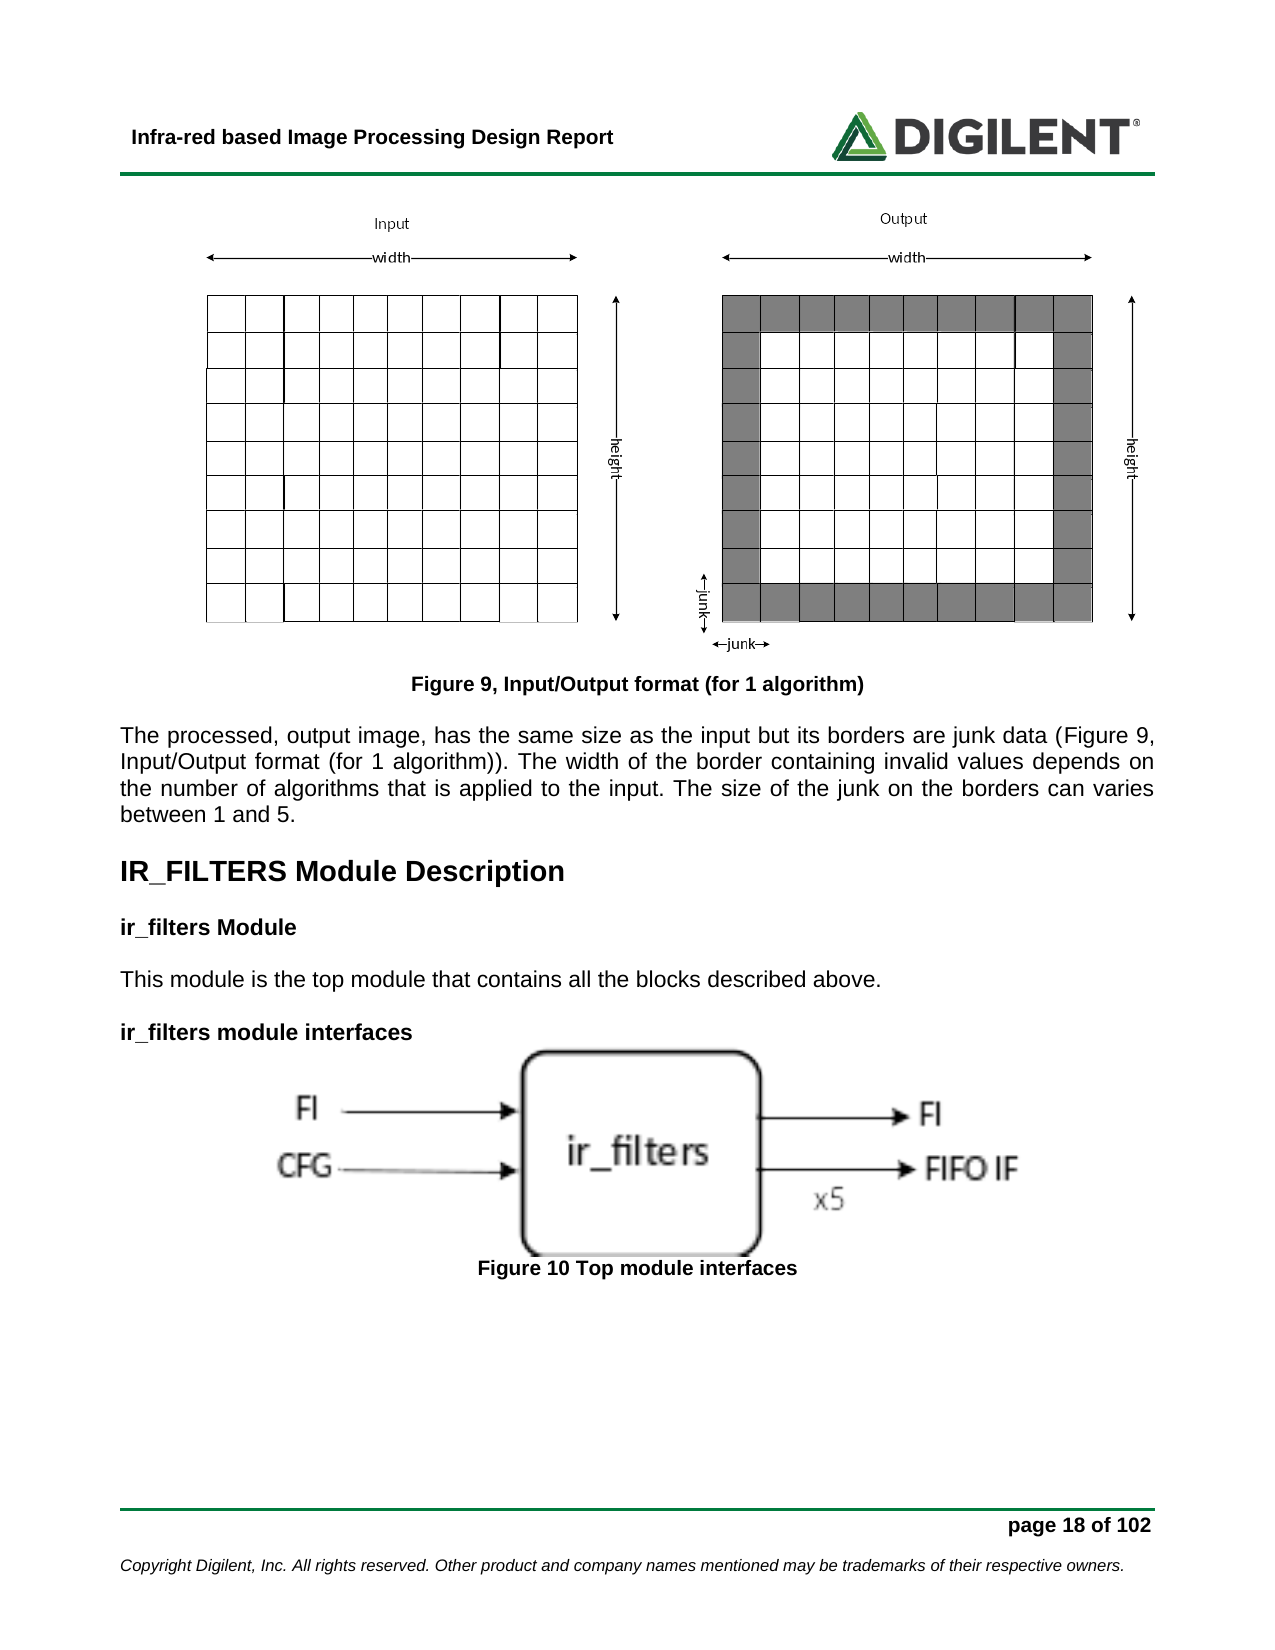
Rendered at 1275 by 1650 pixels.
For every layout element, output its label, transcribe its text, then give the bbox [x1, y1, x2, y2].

text This module is the top module that contains all the blocks described above. [120, 966, 1155, 993]
picture [832, 112, 1140, 161]
text ir_filters Module [120, 913, 1155, 940]
subtitle IR_FILTERS Module Description [120, 854, 1267, 887]
text ir_filters module interfaces [120, 1019, 1155, 1045]
